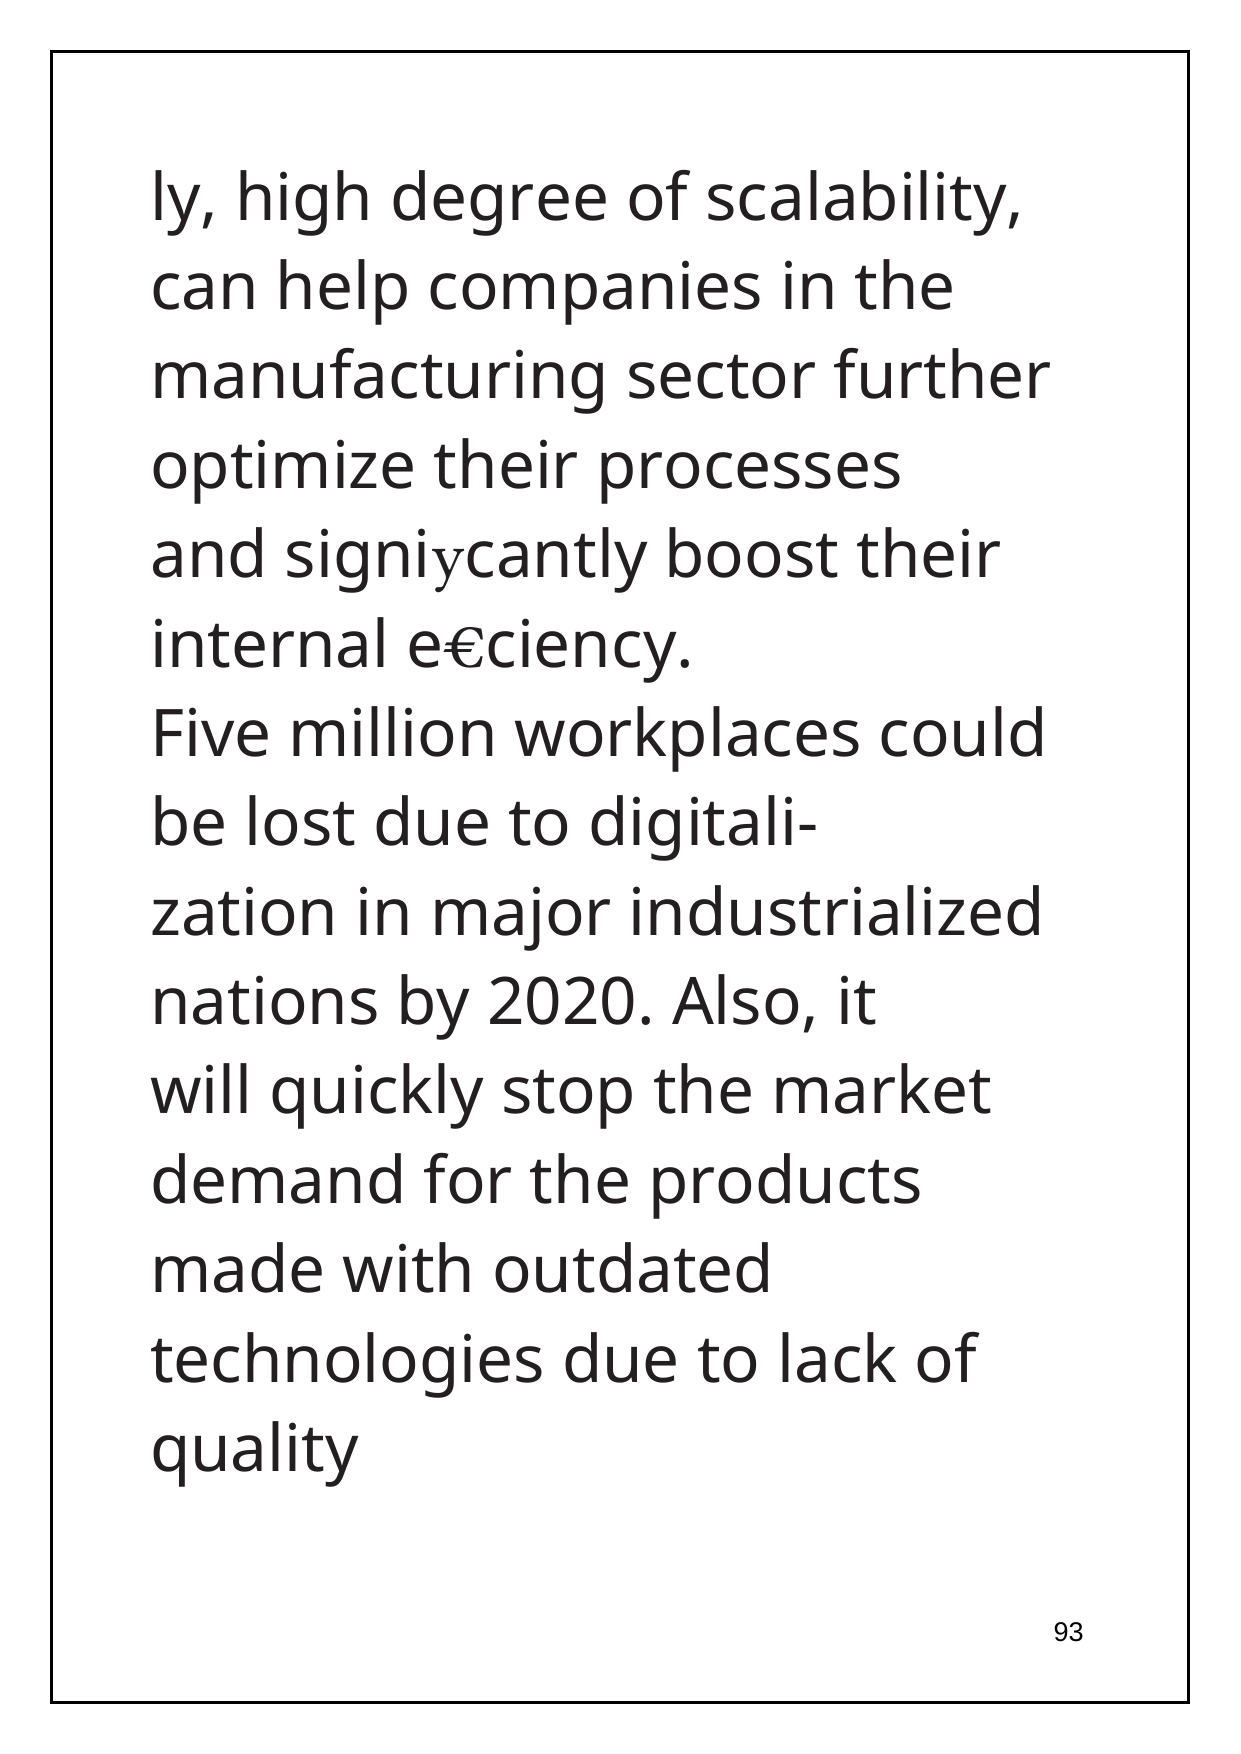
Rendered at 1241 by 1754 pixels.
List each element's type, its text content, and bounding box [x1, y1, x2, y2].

text Five million workplaces could be lost due to digitali- [150, 686, 1090, 865]
text will quickly stop the market demand for the products [150, 1044, 1090, 1222]
text ly, high degree of scalability, can help companies in the [150, 150, 1090, 329]
text made with outdated technologies due to lack of quality [150, 1222, 1090, 1491]
text and signicantly boost their internal eciency. [150, 507, 1090, 686]
text manufacturing sector further optimize their processes [150, 329, 1090, 507]
text zation in major industrialized nations by 2020. Also, it [150, 865, 1090, 1044]
